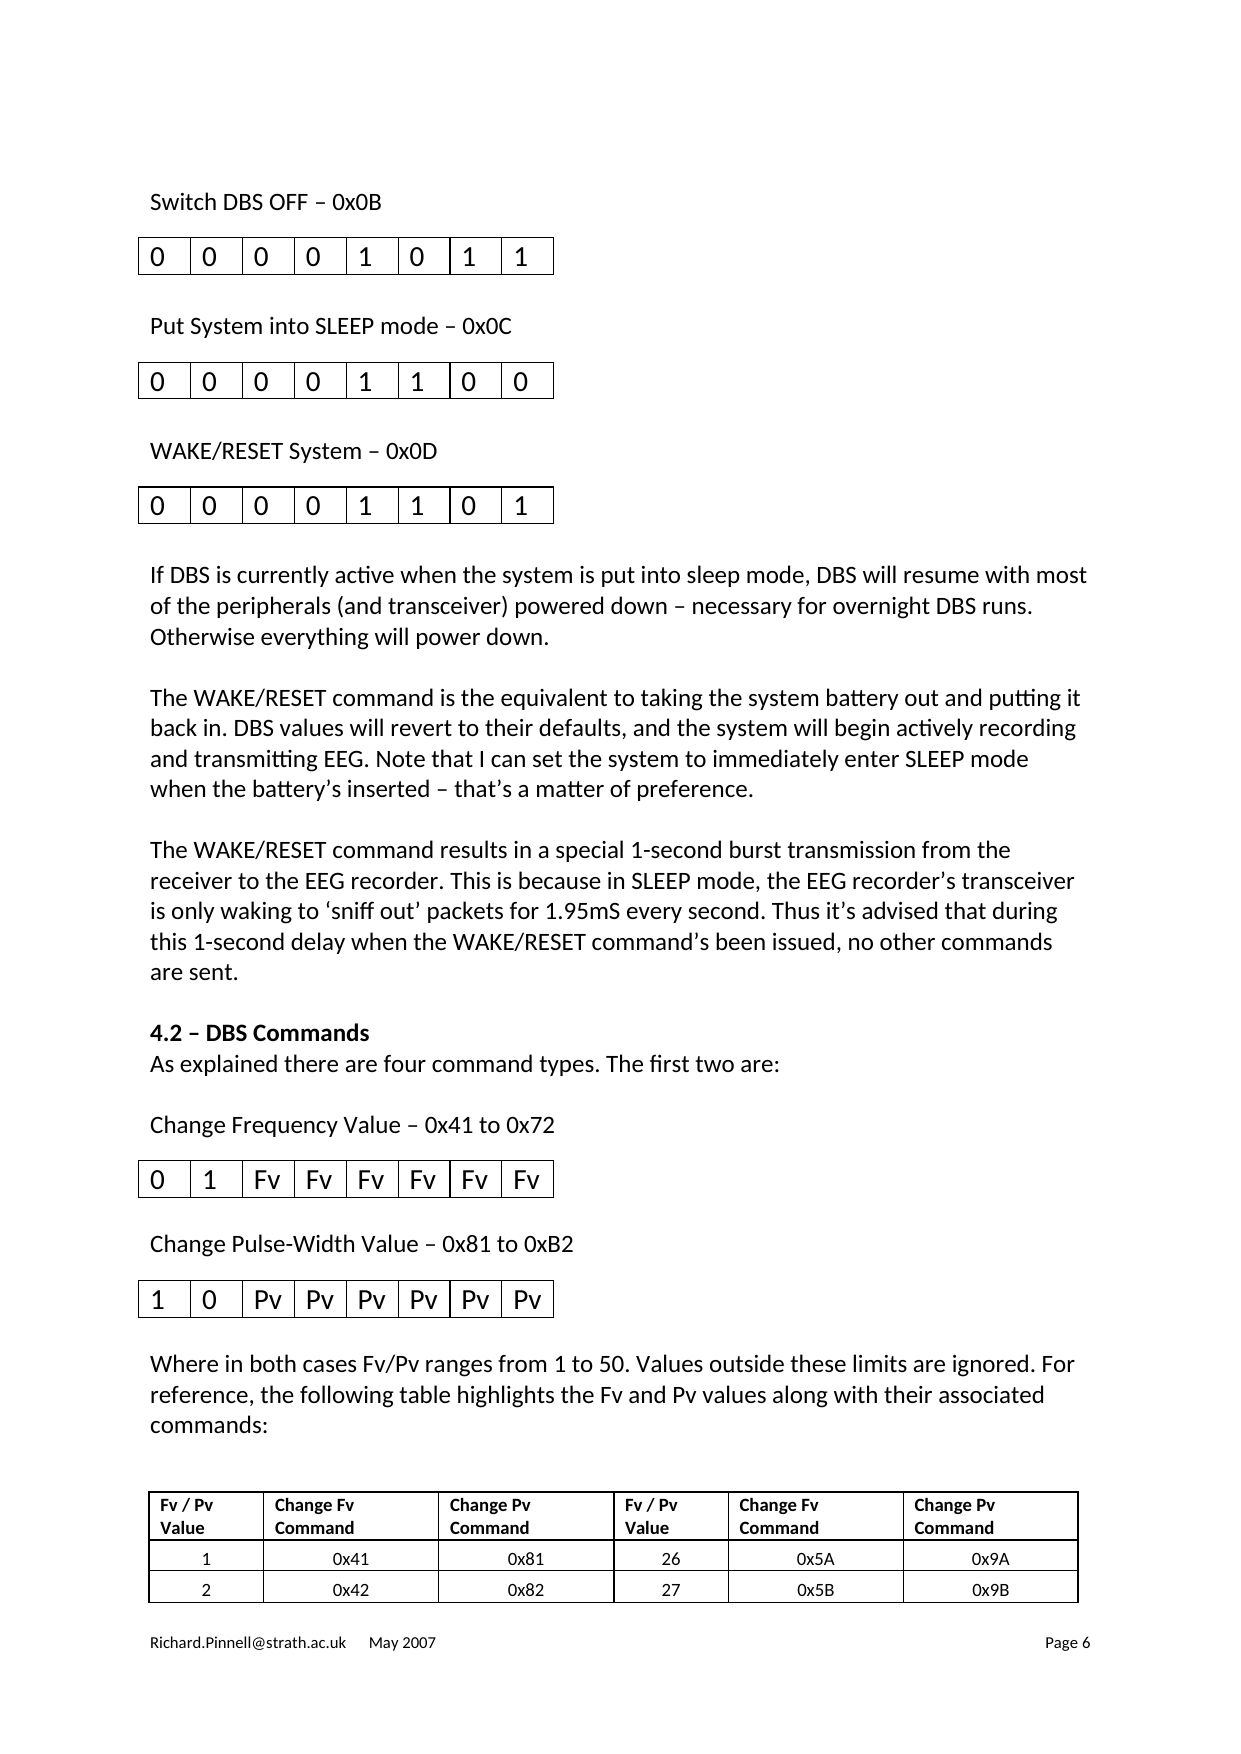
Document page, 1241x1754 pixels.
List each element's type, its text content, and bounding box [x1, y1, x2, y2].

text As explained there are four command types. The first two are: [150, 1048, 1090, 1078]
table_header Pv [399, 1281, 449, 1317]
table_header 0 [399, 238, 449, 274]
table_header 1 [502, 488, 553, 523]
text Put System into SLEEP mode – 0x0C [150, 310, 1090, 341]
table_header 0 [139, 363, 190, 398]
table_header Change Pv Command [439, 1493, 613, 1539]
table_header 0 [295, 363, 346, 398]
table_cell 0x41 [264, 1541, 438, 1570]
table_header 0 [191, 238, 242, 274]
table_header Change Fv Command [729, 1493, 903, 1539]
table_cell 26 [615, 1541, 728, 1570]
table_header 0 [243, 488, 294, 523]
table_header 1 [347, 363, 398, 398]
table_cell 0x5A [729, 1541, 903, 1570]
text WAKE/RESET System – 0x0D [150, 435, 1090, 466]
text Switch DBS OFF – 0x0B [150, 186, 1090, 216]
table_header 0 [191, 1281, 242, 1317]
table_header 0 [295, 238, 346, 274]
table_header Pv [243, 1281, 294, 1317]
table_header 0 [191, 363, 242, 398]
table_cell 0x9B [904, 1571, 1077, 1602]
table_header 0 [502, 363, 553, 398]
table_cell 0x42 [264, 1571, 438, 1602]
table_header 1 [347, 488, 398, 523]
table_cell 0x82 [439, 1571, 613, 1602]
table_cell 0x5B [729, 1571, 903, 1602]
table_header 0 [243, 238, 294, 274]
text 4.2 – DBS Commands [150, 1017, 1090, 1048]
table_header Fv [347, 1161, 398, 1197]
table_header 1 [399, 488, 449, 523]
table_header 0 [295, 488, 346, 523]
table_header Change Pv Command [904, 1493, 1077, 1539]
table_header Fv [451, 1161, 501, 1197]
table_header 0 [451, 488, 501, 523]
table_header Fv [399, 1161, 449, 1197]
table_header Pv [502, 1281, 553, 1317]
table_header 1 [191, 1161, 242, 1197]
text The WAKE/RESET command results in a special 1-second burst transmission from the receiver to the EEG recorder. This is because in SLEEP mode, the EEG recorder’s transceiver is only waking to ‘sniff out’ packets for 1.95mS every second. Thus it’s advised that during this 1-second delay when the WAKE/RESET command’s been issued, no other commands are sent. [150, 834, 1090, 987]
table_header 1 [139, 1281, 190, 1317]
table_header Pv [347, 1281, 398, 1317]
table_header Change Fv Command [264, 1493, 438, 1539]
table_header 0 [139, 1161, 190, 1197]
table_header 0 [139, 238, 190, 274]
table_header 1 [451, 238, 501, 274]
text Change Frequency Value – 0x41 to 0x72 [150, 1109, 1090, 1139]
table_cell 0x81 [439, 1541, 613, 1570]
table_header Pv [295, 1281, 346, 1317]
table_header 1 [502, 238, 553, 274]
table_header Fv [502, 1161, 553, 1197]
table_cell 1 [150, 1541, 263, 1570]
table_header 0 [139, 488, 190, 523]
table_header 1 [347, 238, 398, 274]
text Where in both cases Fv/Pv ranges from 1 to 50. Values outside these limits are ignored. For reference, the following table highlights the Fv and Pv values along with their associated commands: [150, 1348, 1090, 1440]
table_header 0 [243, 363, 294, 398]
table_cell 27 [615, 1571, 728, 1602]
table_header Fv [295, 1161, 346, 1197]
table_header Fv [243, 1161, 294, 1197]
table_cell 0x9A [904, 1541, 1077, 1570]
text The WAKE/RESET command is the equivalent to taking the system battery out and putting it back in. DBS values will revert to their defaults, and the system will begin actively recording and transmitting EEG. Note that I can set the system to immediately enter SLEEP mode when the battery’s inserted – that’s a matter of preference. [150, 682, 1090, 804]
table_header 0 [451, 363, 501, 398]
table_header 0 [191, 488, 242, 523]
table_header Fv / Pv Value [150, 1493, 263, 1539]
text If DBS is currently active when the system is put into sleep mode, DBS will resume with most of the peripherals (and transceiver) powered down – necessary for overnight DBS runs. Otherwise everything will power down. [150, 560, 1090, 651]
table_header Pv [451, 1281, 501, 1317]
text Change Pulse-Width Value – 0x81 to 0xB2 [150, 1229, 1090, 1259]
table_cell 2 [150, 1571, 263, 1602]
table_header 1 [399, 363, 449, 398]
table_header Fv / Pv Value [615, 1493, 728, 1539]
